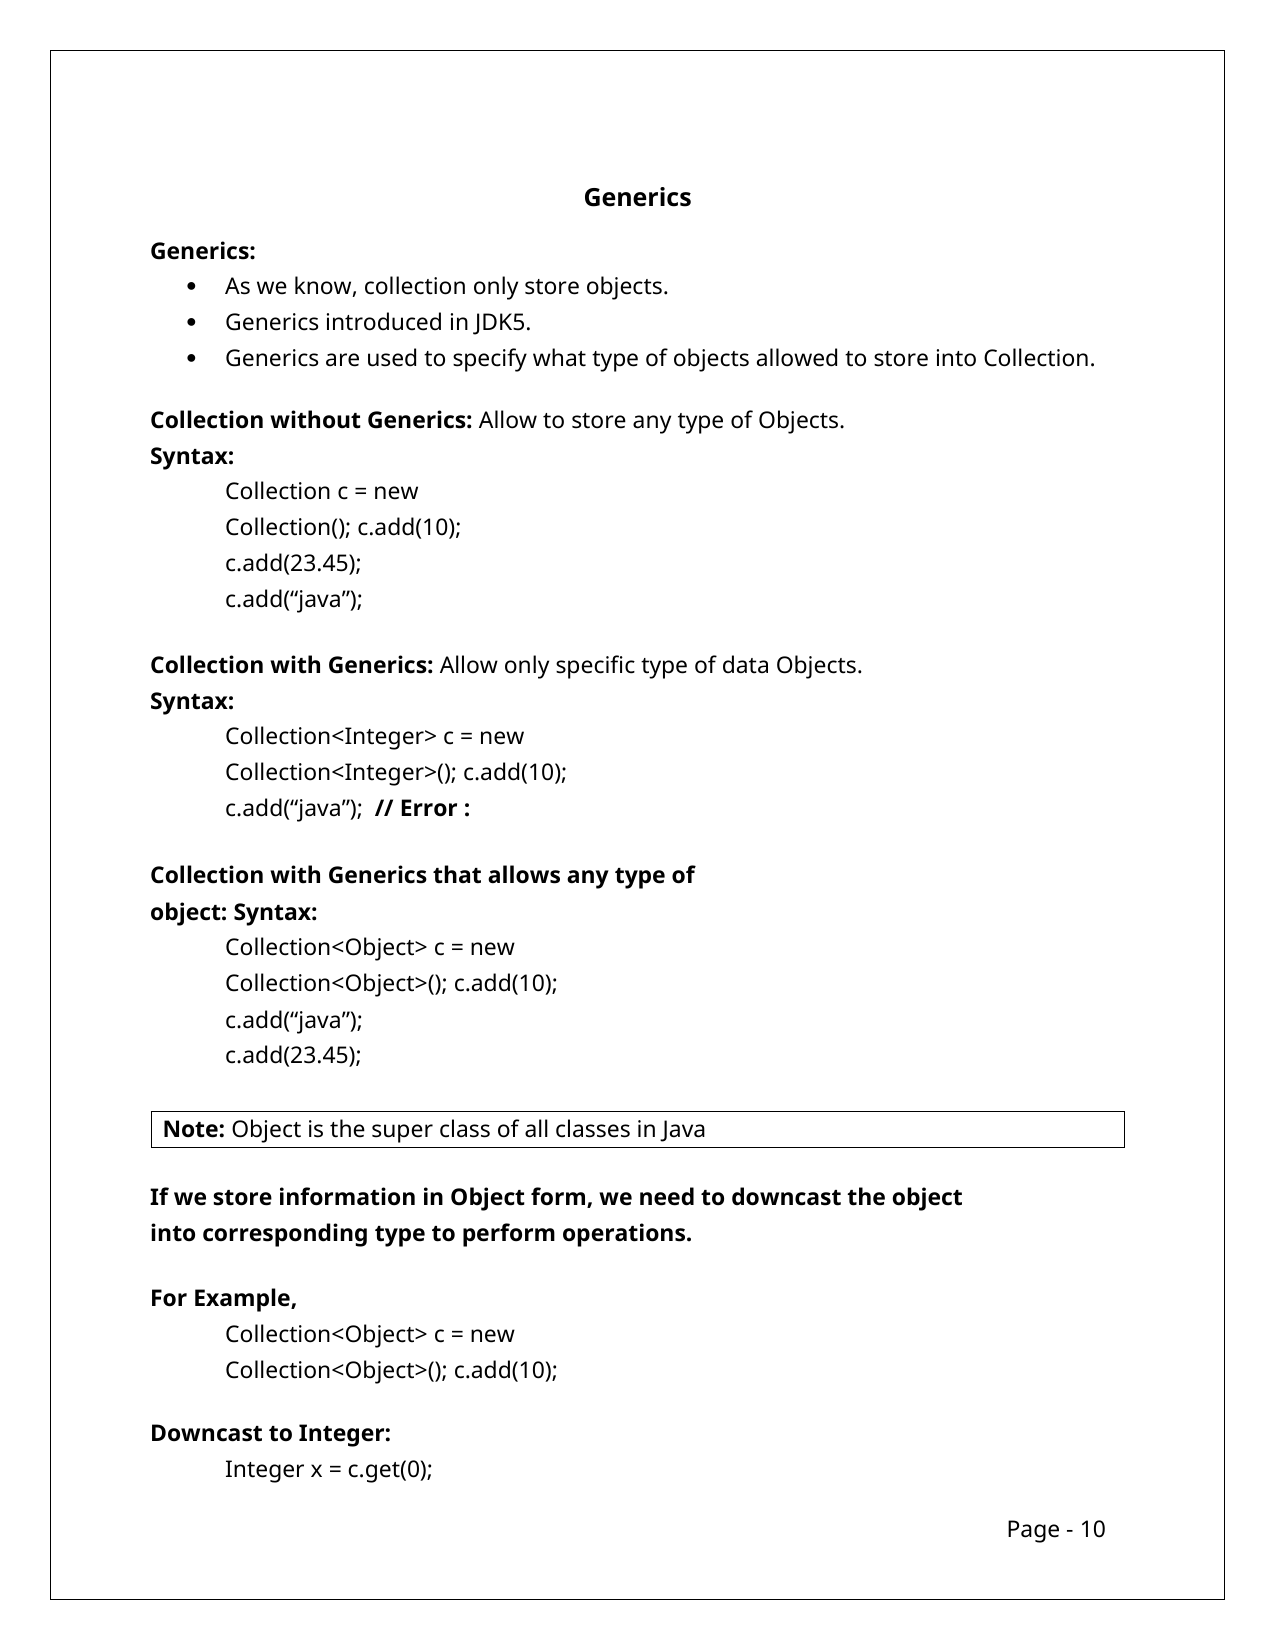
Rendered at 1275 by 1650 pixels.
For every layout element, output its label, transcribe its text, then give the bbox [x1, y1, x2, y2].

subtitle Generics [94, 179, 1180, 213]
text c.add(23.45); [225, 1039, 1181, 1070]
text c.add(“java”); // Error : [225, 792, 1181, 823]
text c.add(“java”); [225, 1003, 1181, 1034]
subtitle Collection with Generics that allows any type of object: Syntax: [150, 859, 748, 927]
list As we know, collection only store objects. [187, 270, 1181, 301]
text Collection<Object> c = new Collection<Object>(); c.add(10); [225, 931, 735, 998]
text c.add(23.45); [225, 547, 1181, 579]
list Generics introduced in JDK5. [187, 306, 1181, 337]
subtitle Syntax: [150, 684, 1181, 716]
text For Example, [150, 1282, 1181, 1314]
text Integer x = c.get(0); [225, 1453, 1181, 1484]
text Collection c = new Collection(); c.add(10); [225, 475, 541, 542]
subtitle If we store information in Object form, we need to downcast the object into corresponding type to perform operations. [150, 1181, 969, 1248]
text Collection with Generics: Allow only specific type of data Objects. [150, 648, 1181, 680]
subtitle Downcast to Integer: [150, 1417, 1181, 1448]
list Generics are used to specify what type of objects allowed to store into Collection. [187, 342, 1181, 373]
text Collection without Generics: Allow to store any type of Objects. [150, 404, 1181, 435]
subtitle Syntax: [150, 440, 1181, 471]
text Collection<Integer> c = new Collection<Integer>(); c.add(10); [225, 720, 748, 787]
text c.add(“java”); [225, 583, 1181, 614]
subtitle Generics: [150, 234, 1181, 266]
text Collection<Object> c = new Collection<Object>(); c.add(10); [225, 1318, 735, 1385]
